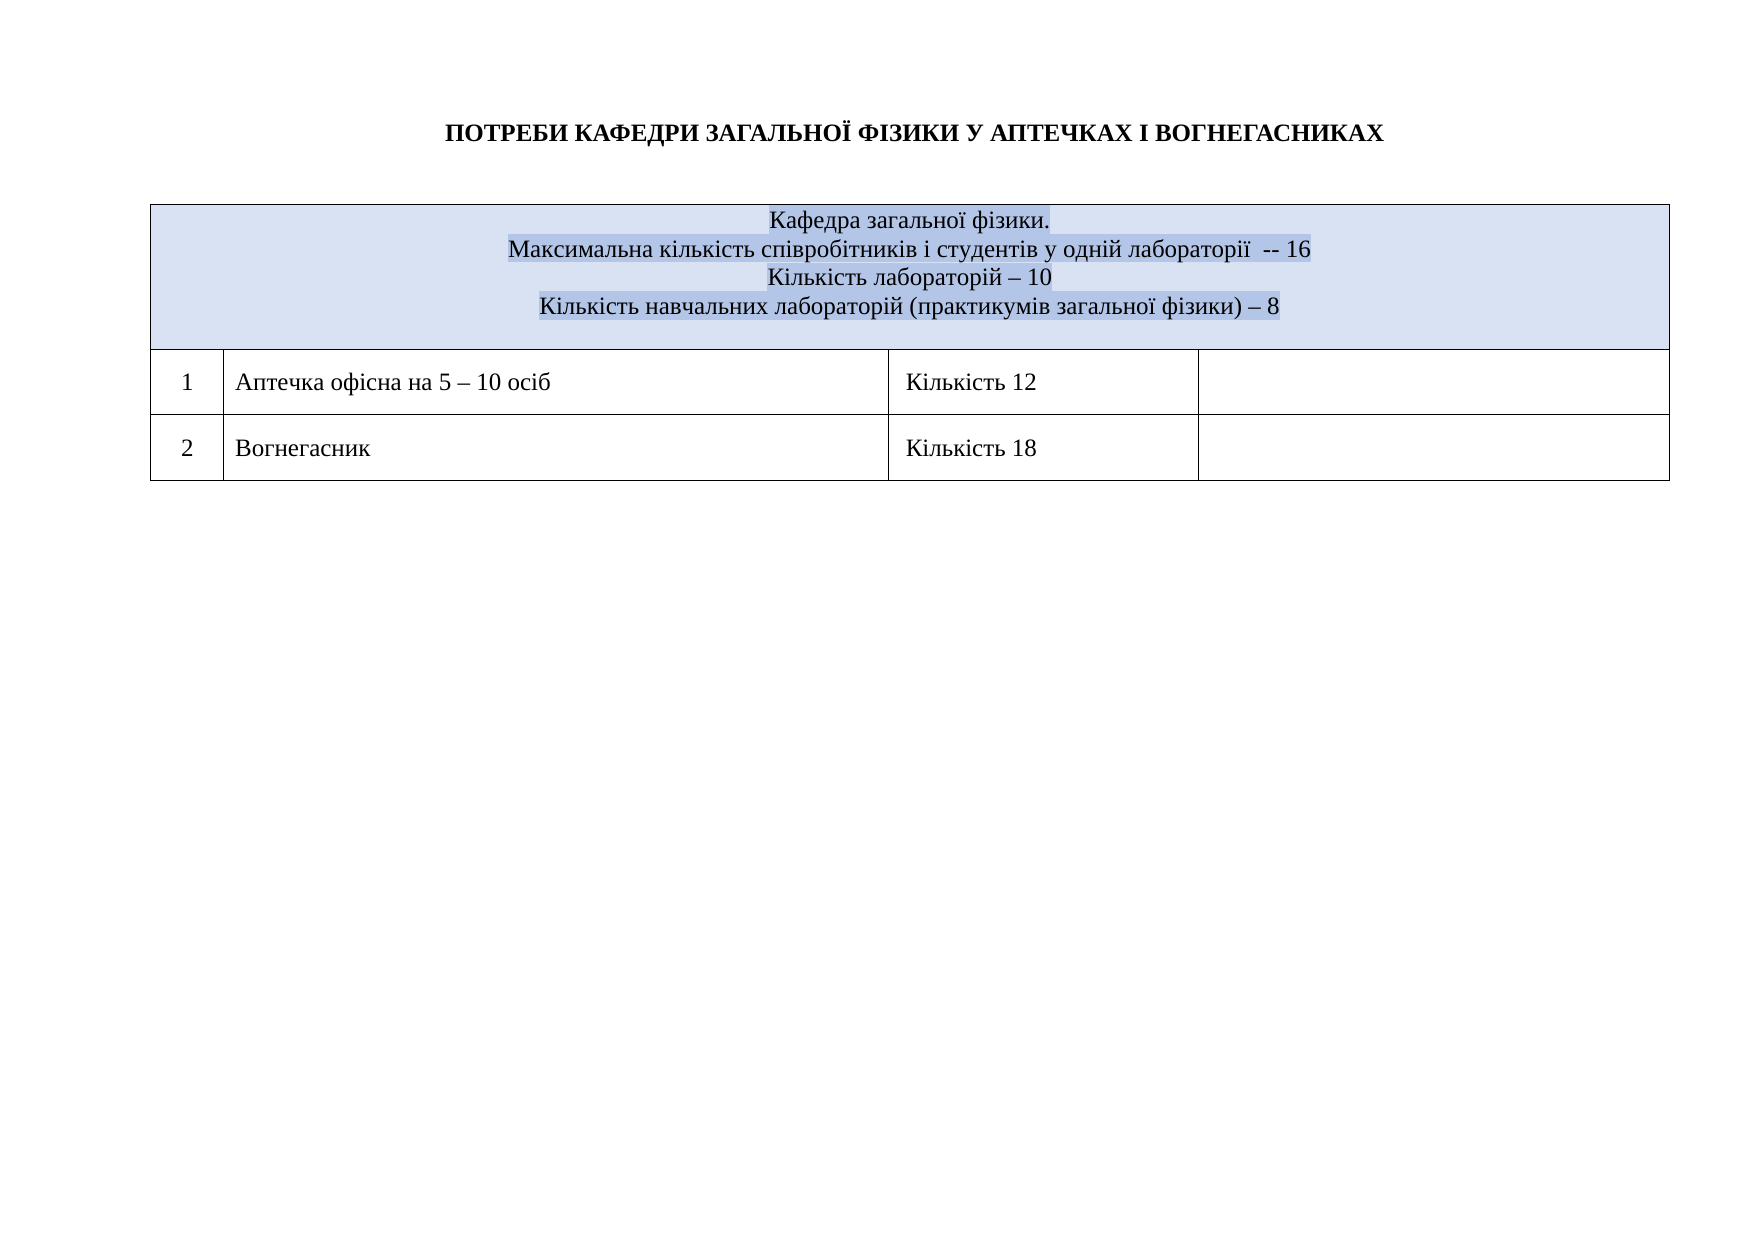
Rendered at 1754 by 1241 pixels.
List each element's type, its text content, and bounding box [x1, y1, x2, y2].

table_cell Кількість 12 [889, 350, 1198, 414]
table_cell 1 [151, 350, 223, 414]
table_cell 2 [151, 415, 223, 480]
text ПОТРЕБИ КАФЕДРИ ЗАГАЛЬНОЇ ФІЗИКИ У АПТЕЧКАХ І ВОГНЕГАСНИКАХ [150, 118, 1679, 147]
table_cell [1199, 350, 1669, 414]
table_cell Аптечка офісна на 5 – 10 осіб [224, 350, 888, 414]
table_cell Кількість 18 [889, 415, 1198, 480]
table_header Кафедра загальної фізики. Максимальна кількість співробітників і студентів у одній лабораторії -- 16 Кількість лабораторій – 10 Кількість навчальних лабораторій (практикумів загальної фізики) – 8 [151, 205, 1669, 349]
table_cell Вогнегасник [224, 415, 888, 480]
table_cell [1199, 415, 1669, 480]
